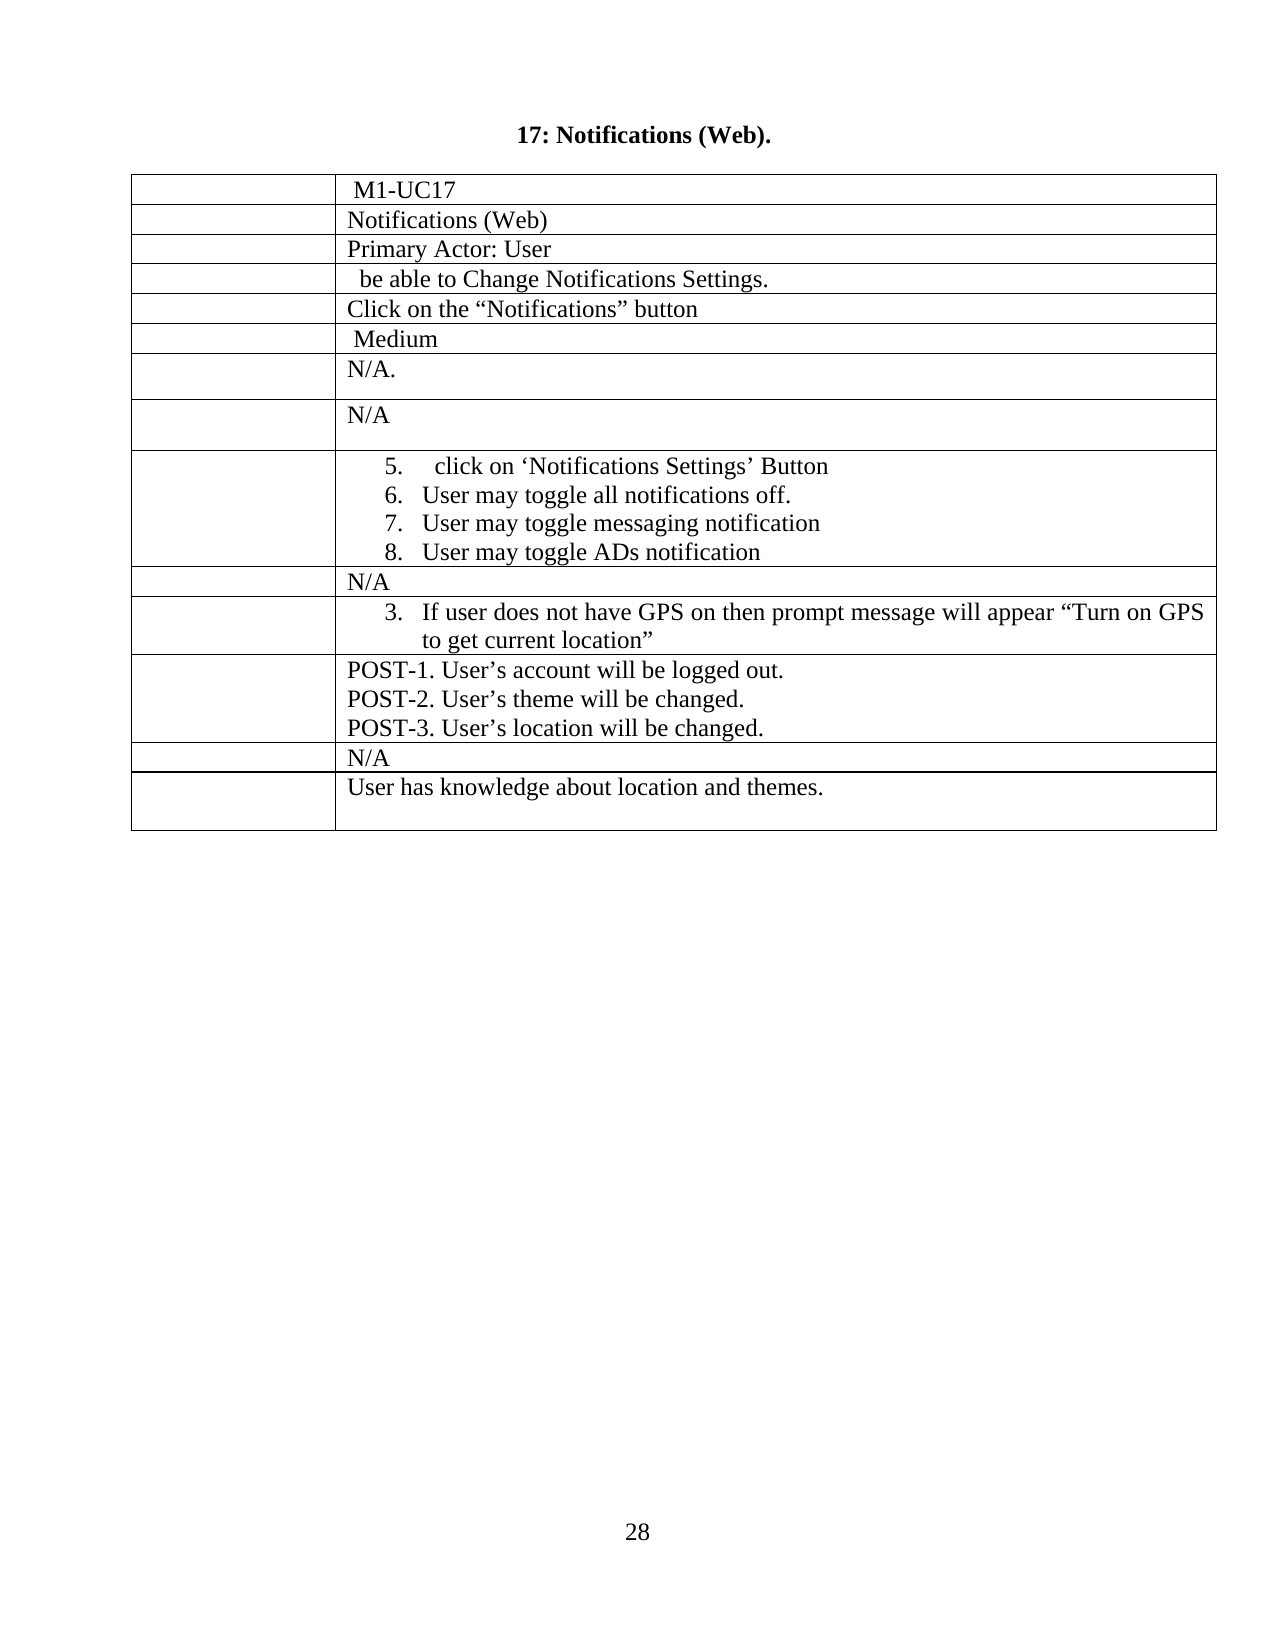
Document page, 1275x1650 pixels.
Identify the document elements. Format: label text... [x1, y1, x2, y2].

table_cell Notifications (Web) [336, 205, 1216, 233]
table_cell POST-1. User’s account will be logged out. POST-2. User’s theme will be changed. POST-3. User’s location will be changed. [336, 655, 1216, 742]
table_cell N/A [336, 567, 1216, 596]
table_cell click on ‘Notifications Settings’ Button User may toggle all notifications off. User may toggle messaging notification User may toggle ADs notification [336, 451, 1216, 566]
table_cell [132, 597, 335, 654]
table_cell Click on the “Notifications” button [336, 294, 1216, 323]
table_cell [132, 294, 335, 323]
table_cell [132, 354, 335, 399]
text 17: Notifications (Web). [120, 120, 1155, 149]
table_cell [132, 400, 335, 450]
table_cell N/A [336, 743, 1216, 771]
table_header M1-UC17 [336, 175, 1216, 204]
table_cell Primary Actor: User [336, 235, 1216, 263]
table_cell N/A [336, 400, 1216, 450]
table_cell Medium [336, 324, 1216, 353]
table_cell [132, 451, 335, 566]
table_cell [132, 655, 335, 742]
table_cell [132, 205, 335, 233]
table_cell [132, 743, 335, 771]
table_header [132, 175, 335, 204]
table_cell N/A. [336, 354, 1216, 399]
table_cell be able to Change Notifications Settings. [336, 264, 1216, 293]
table_cell [132, 773, 335, 830]
table_cell If user does not have GPS on then prompt message will appear “Turn on GPS to get current location” [336, 597, 1216, 654]
table_cell [132, 567, 335, 596]
table_cell [132, 324, 335, 353]
table_cell User has knowledge about location and themes. [336, 773, 1216, 830]
table_cell [132, 235, 335, 263]
table_cell [132, 264, 335, 293]
